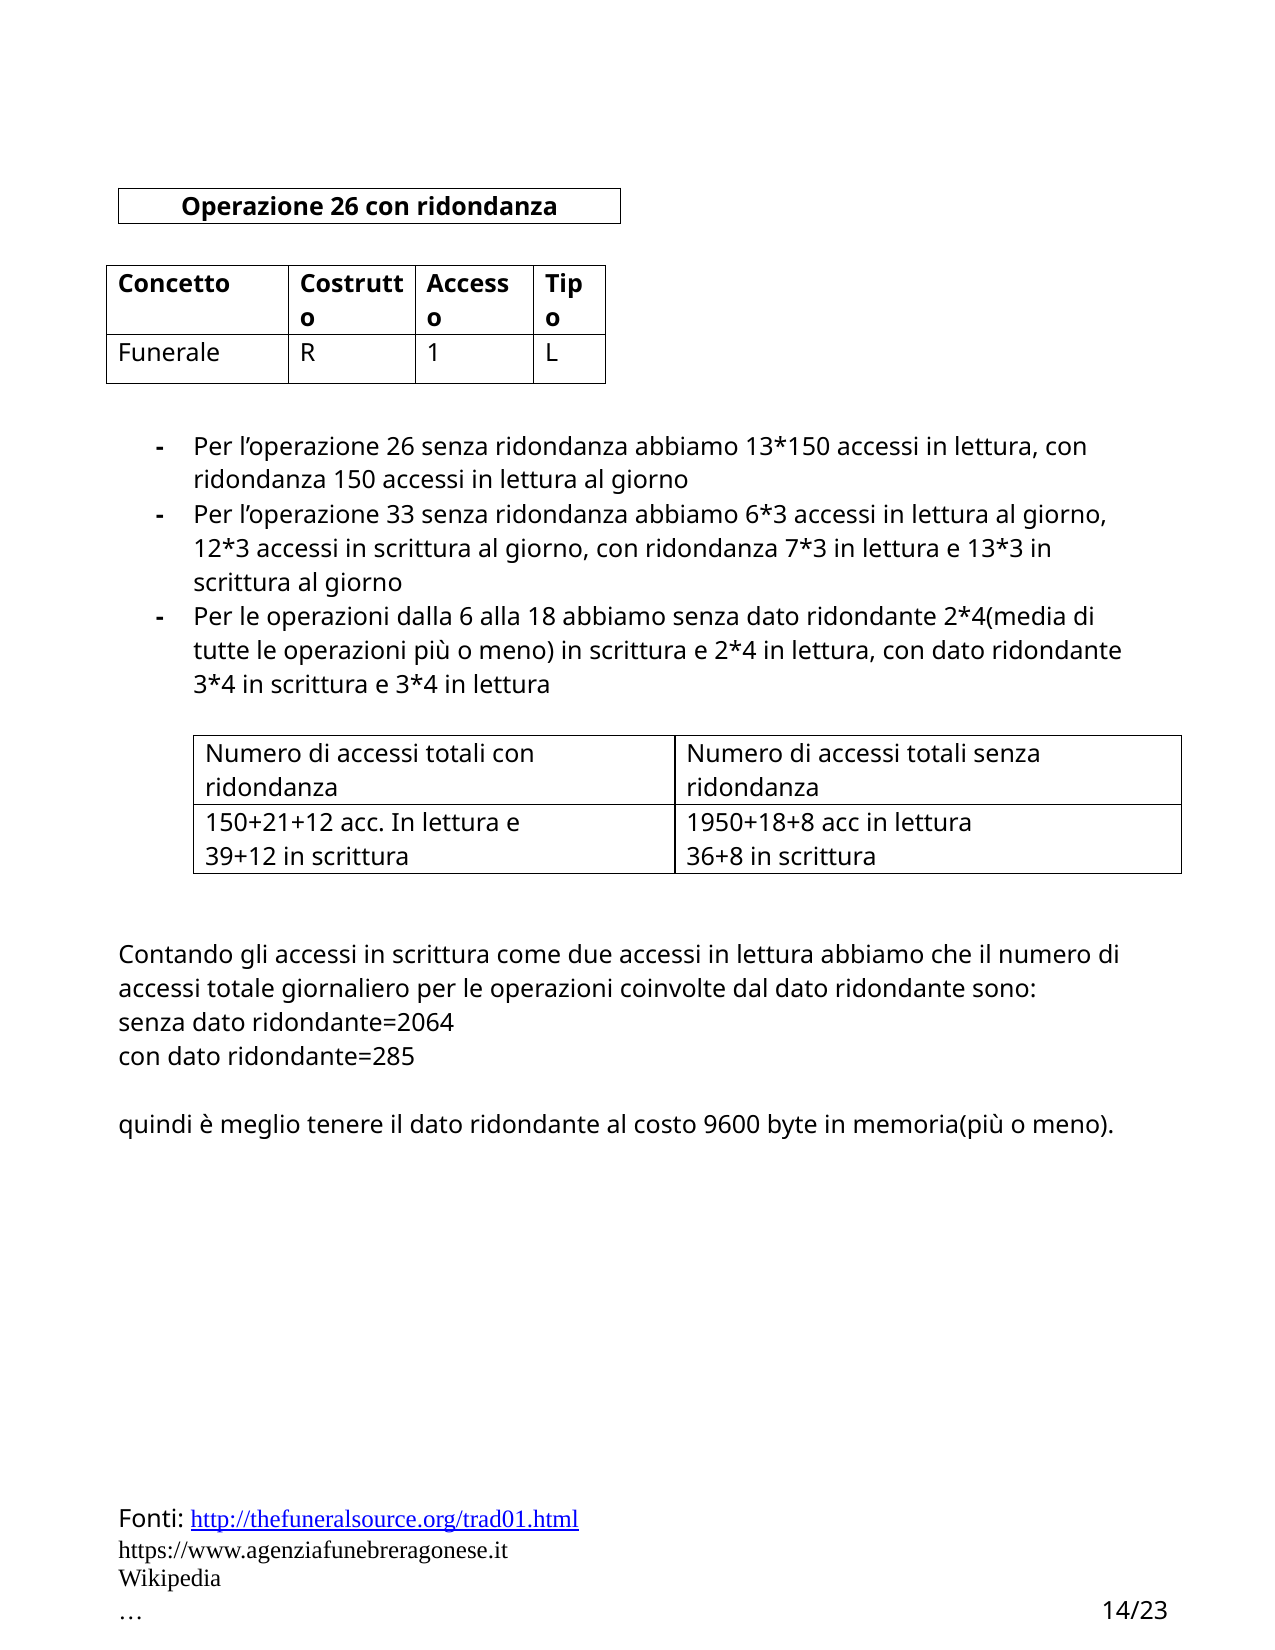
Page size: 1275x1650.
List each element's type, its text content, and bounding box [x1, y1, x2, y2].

table_cell 1 [416, 335, 533, 383]
list Per le operazioni dalla 6 alla 18 abbiamo senza dato ridondante 2*4(media di tutte le operazioni più o meno) in scrittura e 2*4 in lettura, con dato ridondante 3*4 in scrittura e 3*4 in lettura [156, 598, 1157, 701]
list Per l’operazione 33 senza ridondanza abbiamo 6*3 accessi in lettura al giorno, 12*3 accessi in scrittura al giorno, con ridondanza 7*3 in lettura e 13*3 in scrittura al giorno [156, 496, 1157, 598]
table_cell 1950+18+8 acc in lettura 36+8 in scrittura [676, 805, 1181, 873]
table_cell 150+21+12 acc. In lettura e 39+12 in scrittura [194, 805, 674, 873]
table_header Numero di accessi totali con ridondanza [194, 736, 674, 804]
text quindi è meglio tenere il dato ridondante al costo 9600 byte in memoria(più o meno). [118, 1107, 1157, 1141]
text con dato ridondante=285 [118, 1039, 1157, 1073]
text senza dato ridondante=2064 [118, 1005, 1157, 1039]
table_header Concetto [107, 266, 288, 334]
table_header Operazione 26 con ridondanza [119, 189, 620, 223]
table_cell L [534, 335, 605, 383]
text Contando gli accessi in scrittura come due accessi in lettura abbiamo che il numero di accessi totale giornaliero per le operazioni coinvolte dal dato ridondante sono: [118, 937, 1157, 1005]
table_header Accesso [416, 266, 533, 334]
table_header Tipo [534, 266, 605, 334]
table_header Numero di accessi totali senza ridondanza [676, 736, 1181, 804]
table_header Costrutto [289, 266, 415, 334]
table_cell Funerale [107, 335, 288, 383]
list Per l’operazione 26 senza ridondanza abbiamo 13*150 accessi in lettura, con ridondanza 150 accessi in lettura al giorno [156, 428, 1157, 496]
table_cell R [289, 335, 415, 383]
